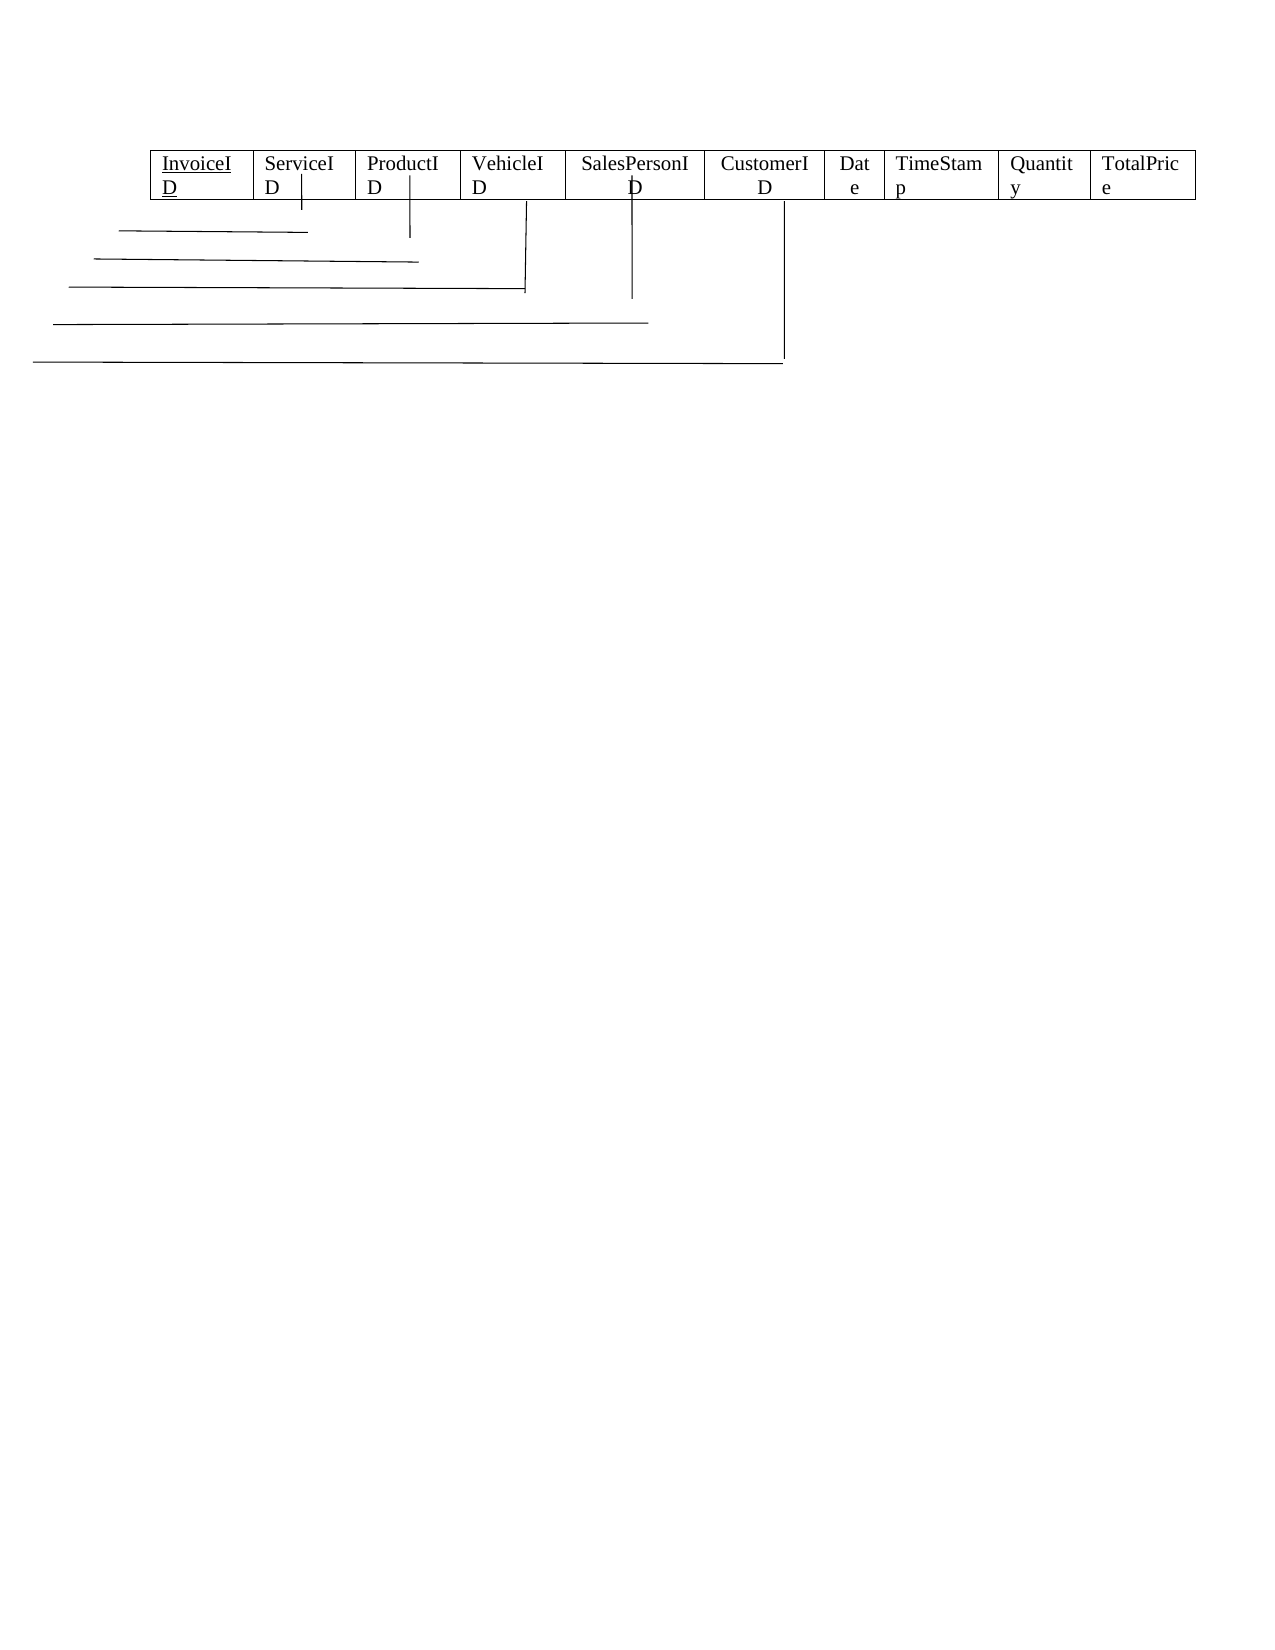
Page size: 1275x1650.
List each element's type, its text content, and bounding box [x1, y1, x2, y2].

table_header ServiceID [254, 151, 355, 199]
table_header SalesPersonID [566, 151, 704, 199]
table_header Quantity [999, 151, 1090, 199]
table_header TotalPrice [1091, 151, 1195, 199]
table_header TimeStamp [885, 151, 998, 199]
table_header CustomerID [705, 151, 824, 199]
table_header ProductID [356, 151, 460, 199]
table_header VehicleID [461, 151, 565, 199]
table_header Date [825, 151, 884, 199]
table_header InvoiceID [151, 151, 253, 199]
